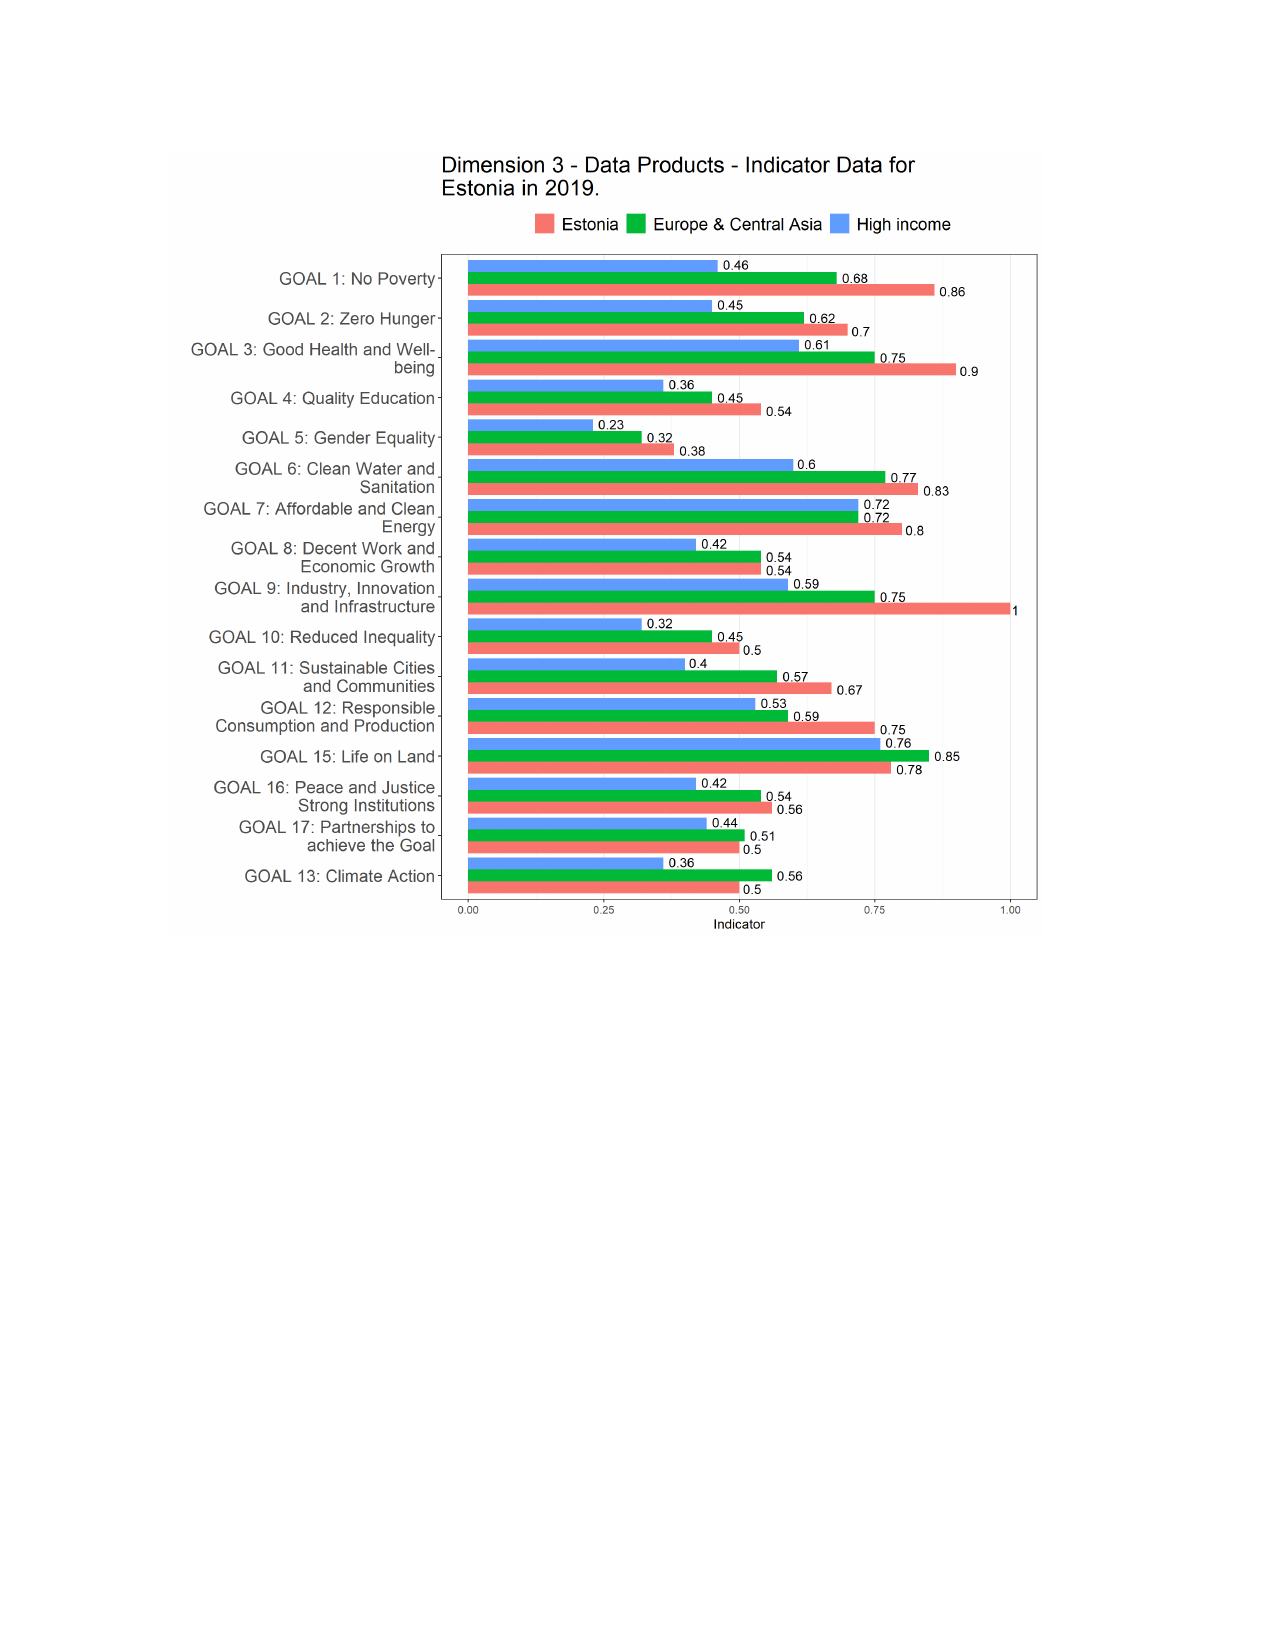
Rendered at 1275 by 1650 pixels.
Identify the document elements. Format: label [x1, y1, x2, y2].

picture [168, 150, 1044, 938]
